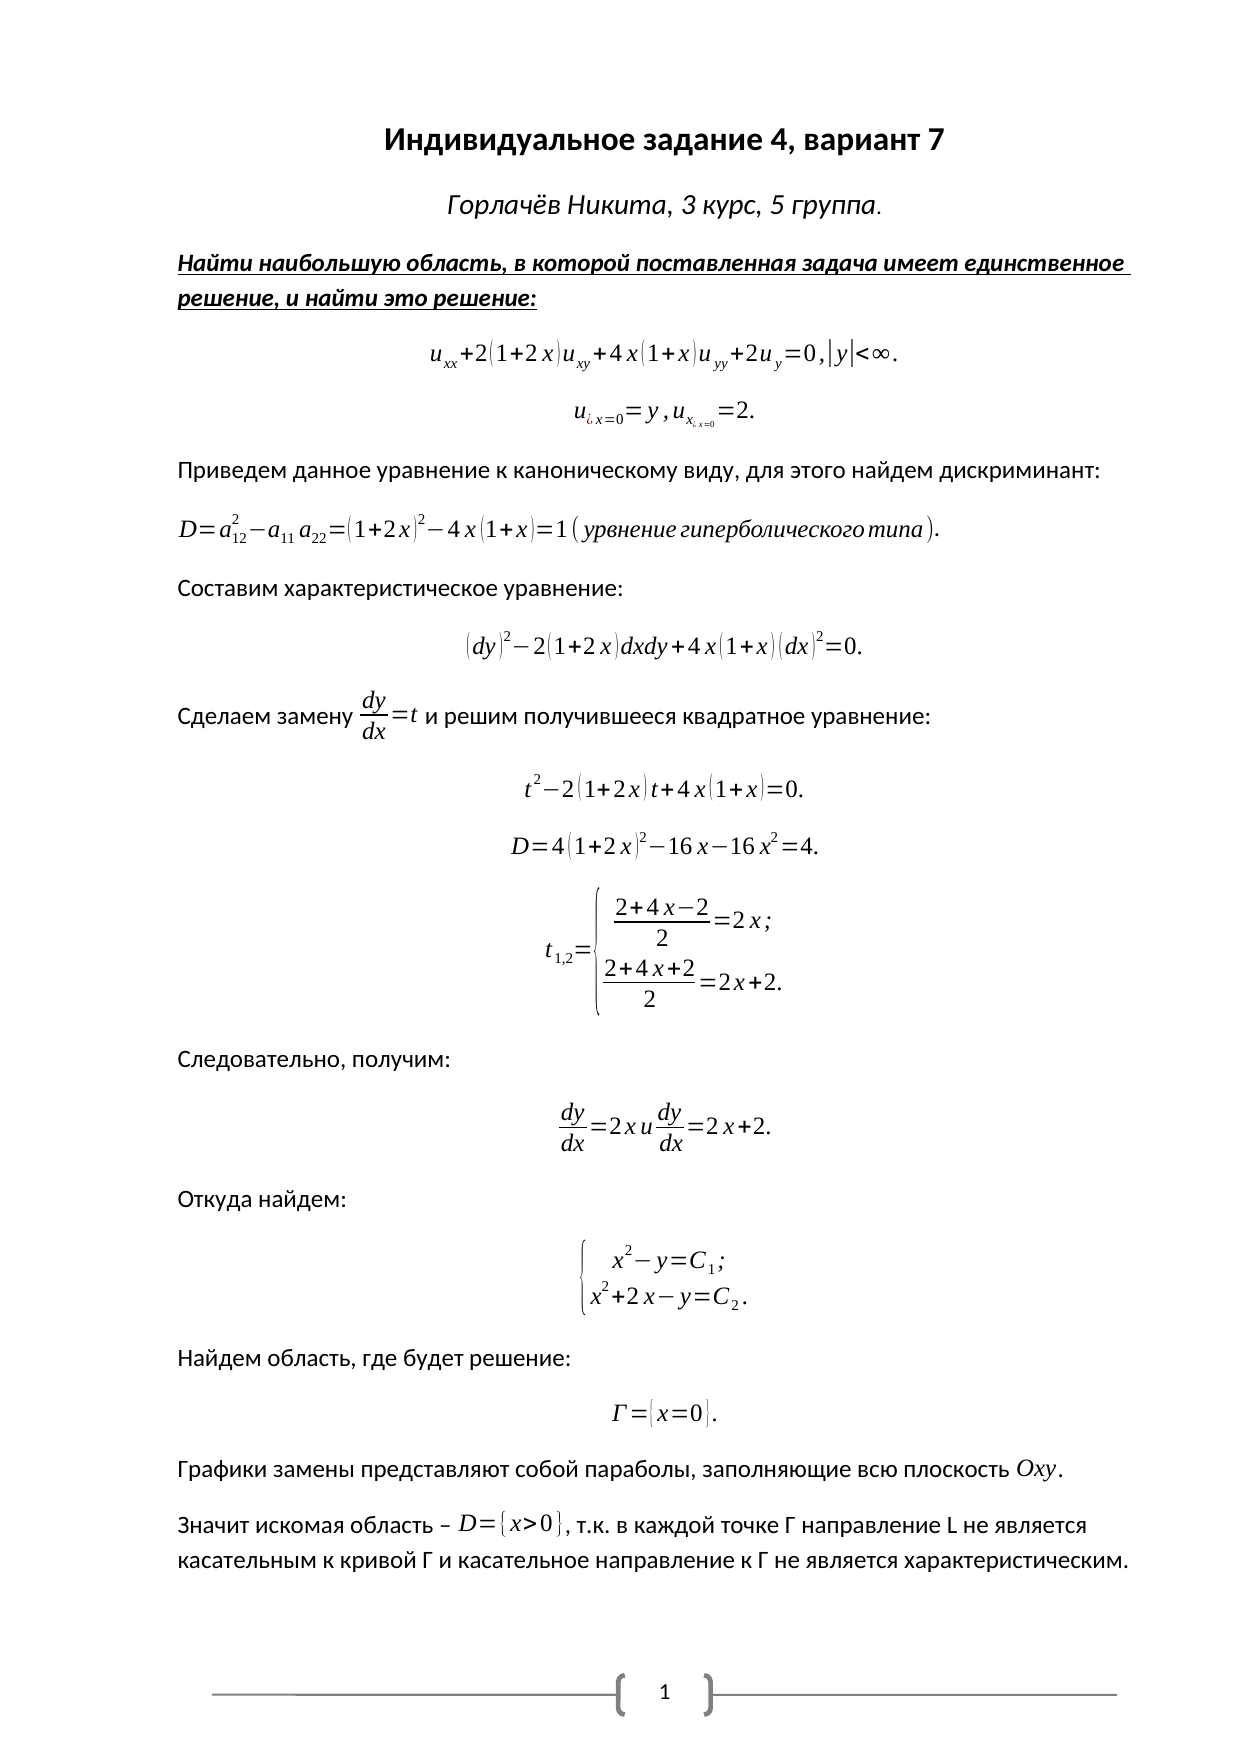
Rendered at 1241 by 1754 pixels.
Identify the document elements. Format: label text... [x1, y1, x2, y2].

text Горлачёв Никита, 3 курс, 5 группа. [177, 186, 1152, 221]
text Приведем данное уравнение к каноническому виду, для этого найдем дискриминант: [177, 455, 1152, 485]
text Следовательно, получим: [177, 1043, 1152, 1073]
text Индивидуальное задание 4, вариант 7 [177, 118, 1152, 159]
text Найти наибольшую область, в которой поставленная задача имеет единственное решение, и найти это решение: [177, 247, 1152, 313]
text . [177, 511, 1152, 546]
text Найдем область, где будет решение: [177, 1342, 1152, 1372]
text Откуда найдем: [177, 1183, 1152, 1213]
text Составим характеристическое уравнение: [177, 572, 1152, 602]
text Сделаем замену и решим получившееся квадратное уравнение: [177, 686, 1152, 745]
text Значит искомая область – , т.к. в каждой точке Г направление L не является касательным к кривой Г и касательное направление к Г не является характеристическим. [177, 1509, 1152, 1575]
text Графики замены представляют собой параболы, заполняющие всю плоскость . [177, 1453, 1152, 1484]
